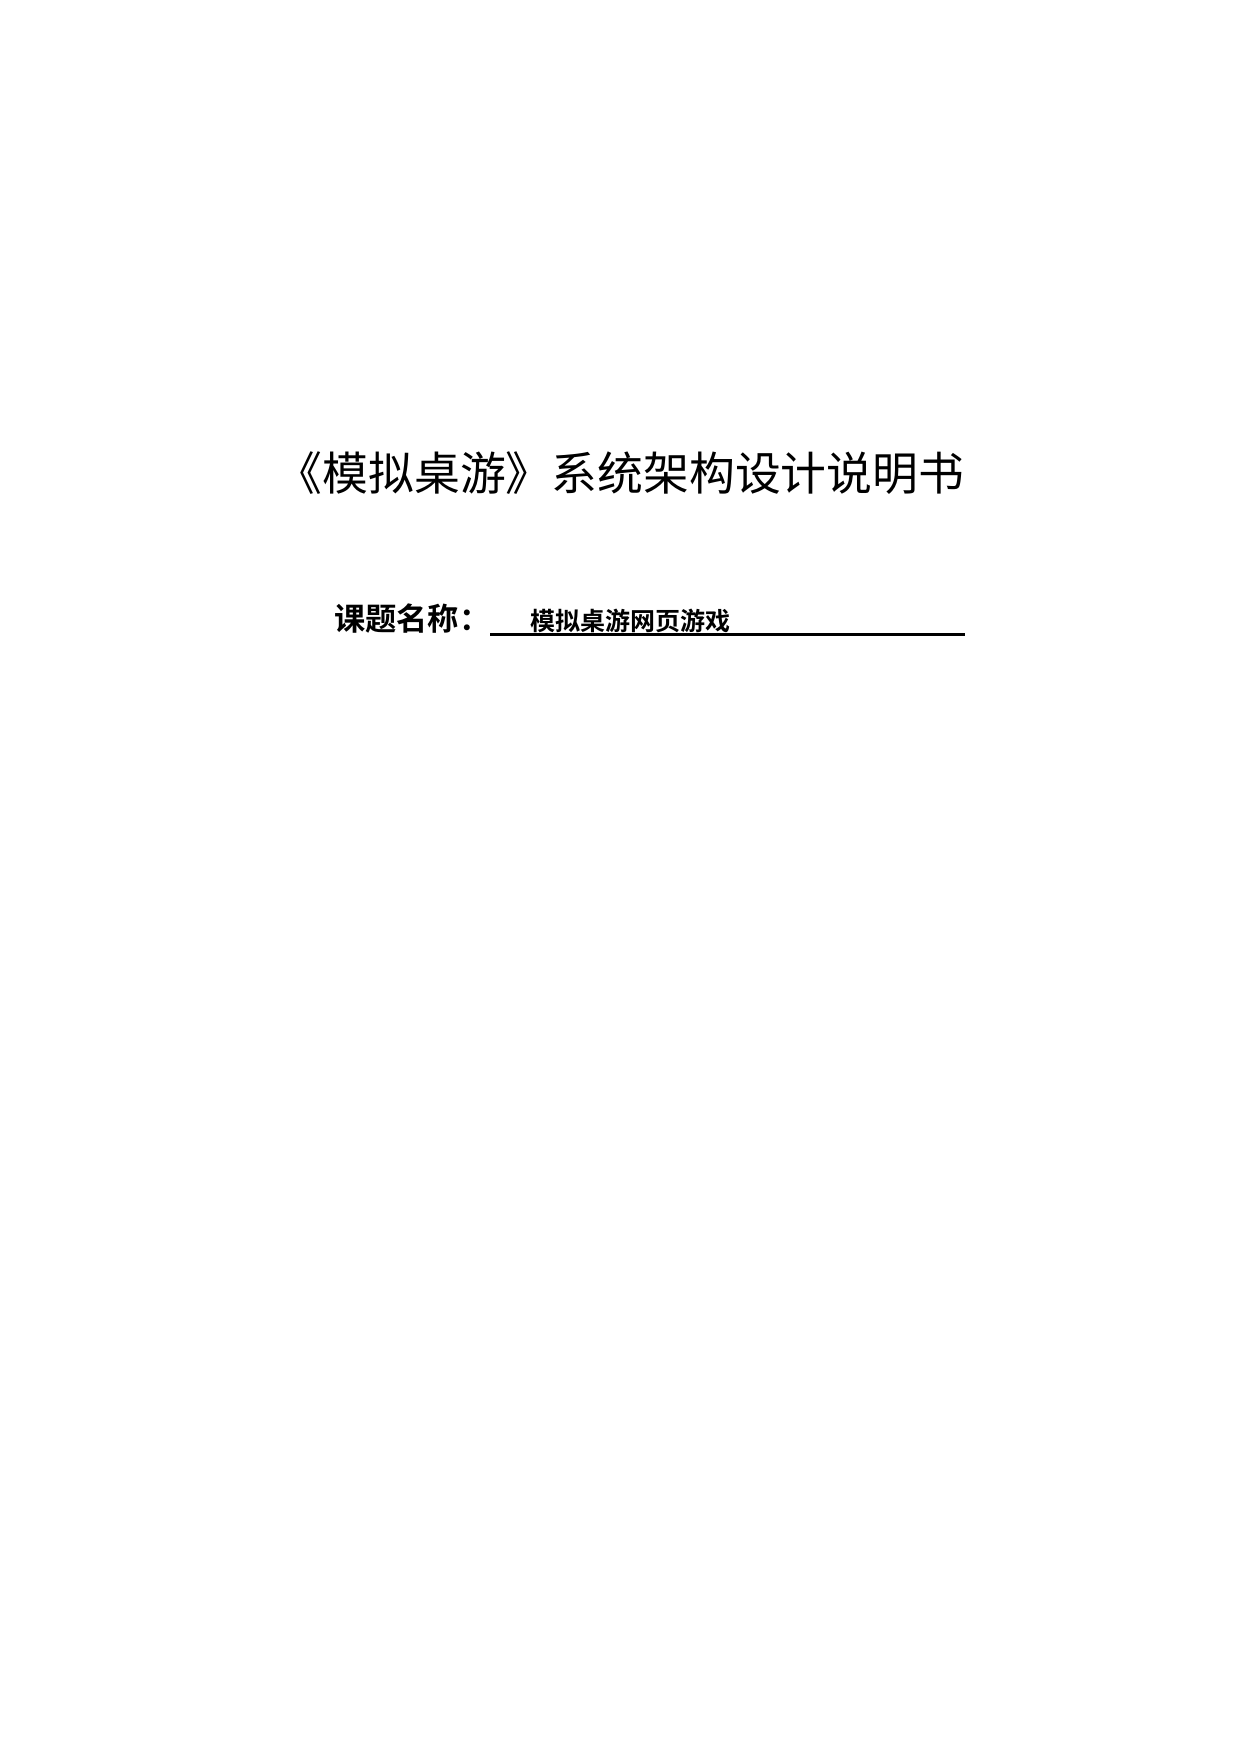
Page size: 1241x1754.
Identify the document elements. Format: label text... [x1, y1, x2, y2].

text 课题名称： 模拟桌游网页游戏 [187, 584, 965, 649]
text 《模拟桌游》系统架构设计说明书 [187, 422, 1053, 519]
